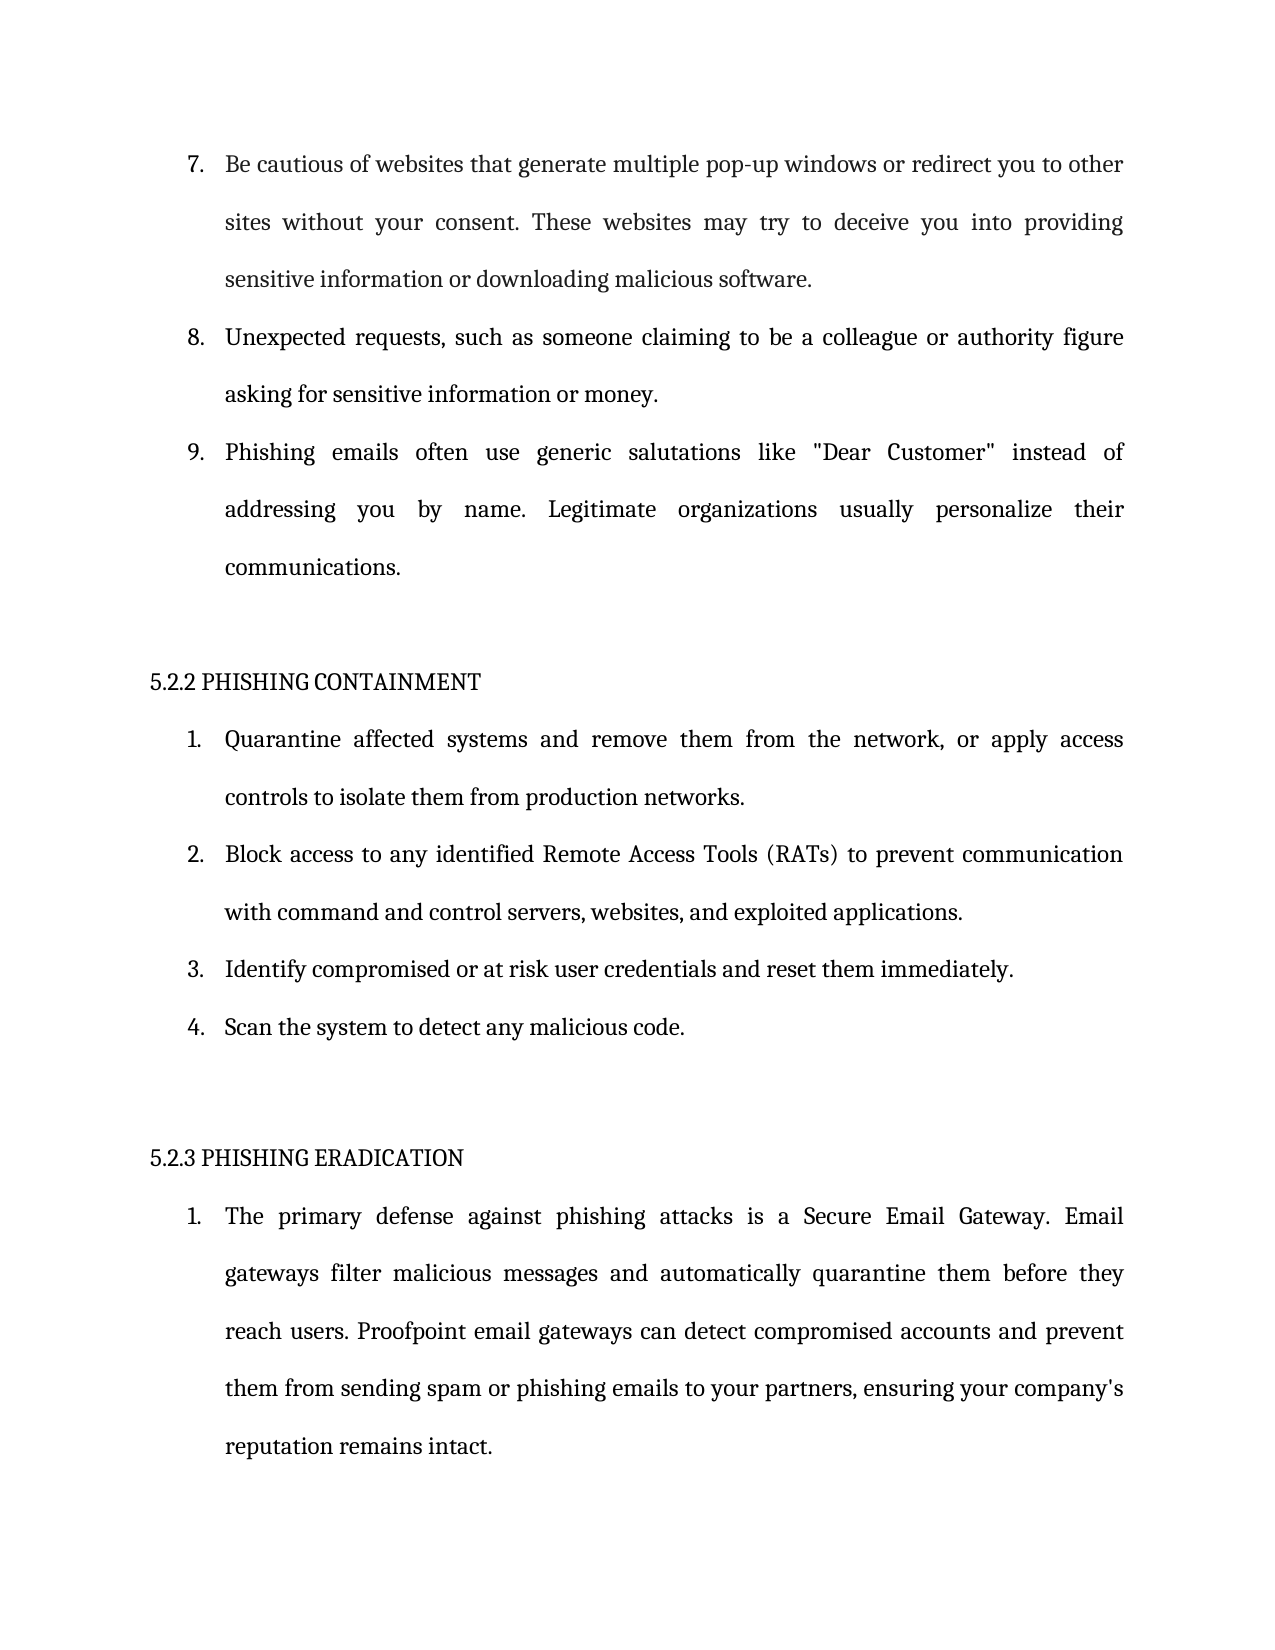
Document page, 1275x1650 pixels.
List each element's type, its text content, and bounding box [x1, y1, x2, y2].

list Quarantine affected systems and remove them from the network, or apply access controls to isolate them from production networks. [187, 725, 1125, 811]
list The primary defense against phishing attacks is a Secure Email Gateway. Email gateways filter malicious messages and automatically quarantine them before they reach users. Proofpoint email gateways can detect compromised accounts and prevent them from sending spam or phishing emails to your partners, ensuring your company's reputation remains intact. [187, 1202, 1125, 1460]
list Block access to any identified Remote Access Tools (RATs) to prevent communication with command and control servers, websites, and exploited applications. [187, 840, 1125, 926]
text 5.2.2 PHISHING CONTAINMENT [150, 667, 1125, 696]
list Be cautious of websites that generate multiple pop-up windows or redirect you to other sites without your consent. These websites may try to deceive you into providing sensitive information or downloading malicious software. [187, 150, 1125, 294]
list Phishing emails often use generic salutations like "Dear Customer" instead of addressing you by name. Legitimate organizations usually personalize their communications. [187, 437, 1125, 581]
list Scan the system to detect any malicious code. [187, 1012, 1125, 1041]
list Unexpected requests, such as someone claiming to be a colleague or authority figure asking for sensitive information or money. [187, 322, 1125, 409]
list Identify compromised or at risk user credentials and reset them immediately. [187, 955, 1125, 984]
text 5.2.3 PHISHING ERADICATION [150, 1144, 1125, 1173]
